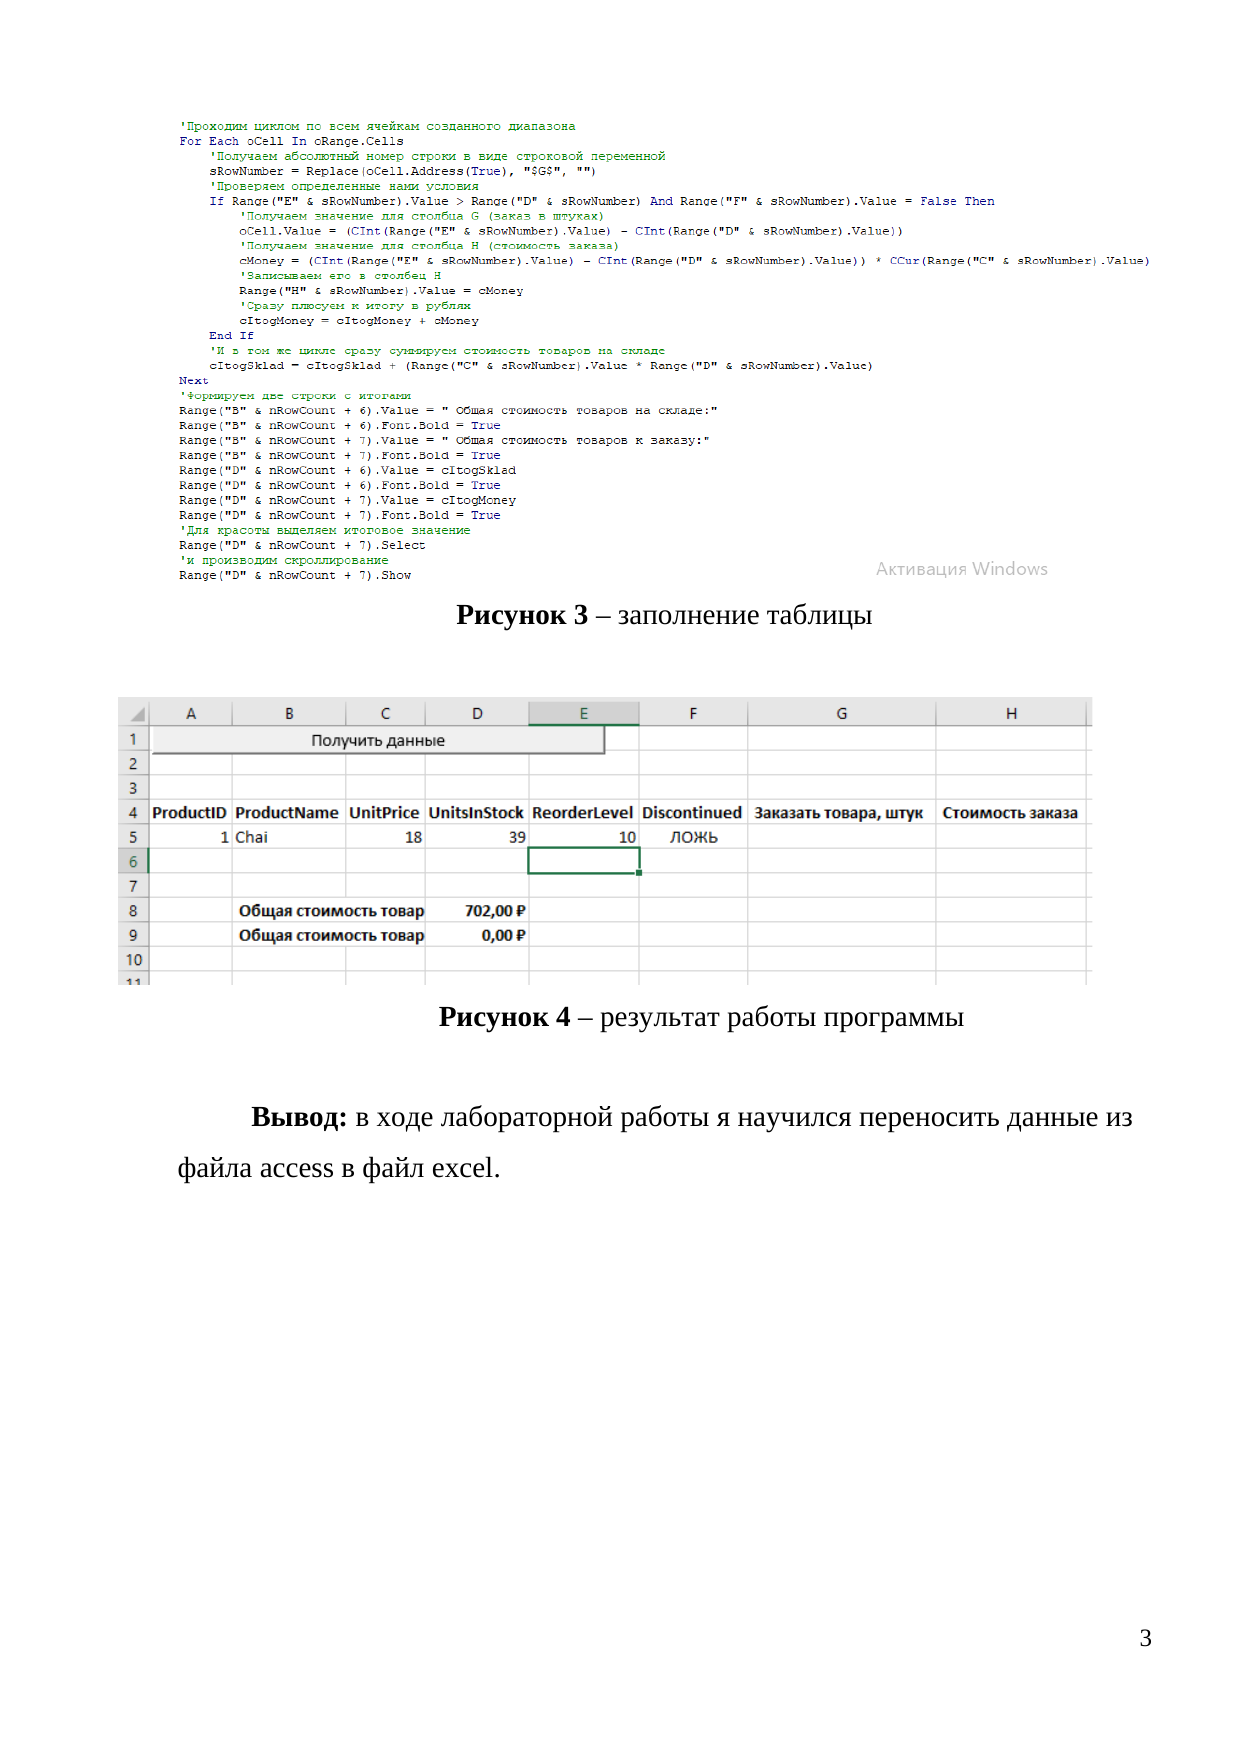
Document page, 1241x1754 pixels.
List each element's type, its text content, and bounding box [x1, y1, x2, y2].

picture [177, 118, 1152, 583]
text Вывод: в ходе лабораторной работы я научился переносить данные из файла access в файл excel. [177, 1099, 1152, 1183]
picture [118, 697, 1093, 985]
text Рисунок 4 – результат работы программы [177, 999, 1152, 1032]
text Рисунок 3 – заполнение таблицы [177, 597, 1152, 630]
